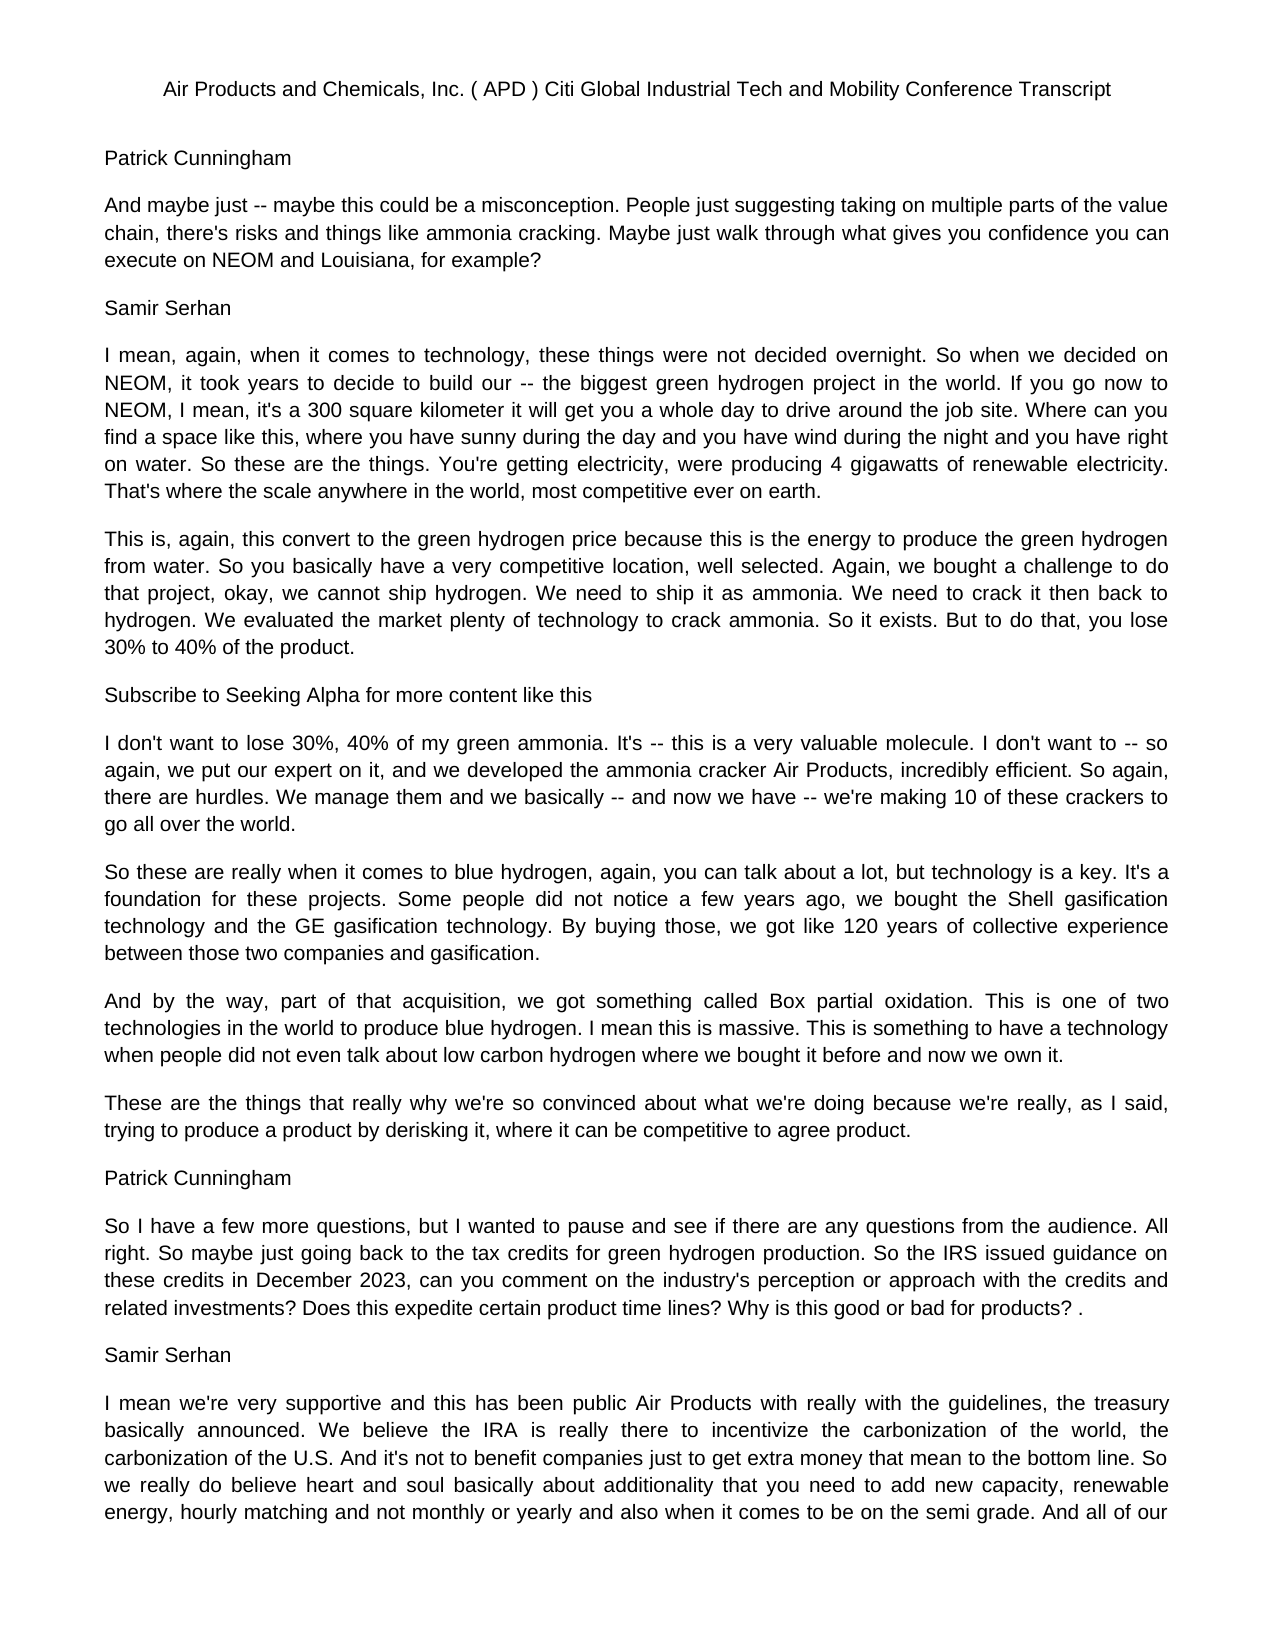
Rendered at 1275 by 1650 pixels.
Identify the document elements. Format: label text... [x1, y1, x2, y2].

text Samir Serhan [104, 292, 1171, 319]
text I don't want to lose 30%, 40% of my green ammonia. It's -- this is a very valuable molecule. I don't want to -- so again, we put our expert on it, and we developed the ammonia cracker Air Products, incredibly efficient. So again, there are hurdles. We manage them and we basically -- and now we have -- we're making 10 of these crackers to go all over the world. [104, 728, 1171, 836]
text Subscribe to Seeking Alpha for more content like this [104, 680, 1171, 707]
text So these are really when it comes to blue hydrogen, again, you can talk about a lot, but technology is a key. It's a foundation for these projects. Some people did not notice a few years ago, we bought the Shell gasification technology and the GE gasification technology. By buying those, we got like 120 years of collective experience between those two companies and gasification. [104, 857, 1171, 965]
text And by the way, part of that acquisition, we got something called Box partial oxidation. This is one of two technologies in the world to produce blue hydrogen. I mean this is massive. This is something to have a technology when people did not even talk about low carbon hydrogen where we bought it before and now we own it. [104, 986, 1171, 1067]
text So I have a few more questions, but I wanted to pause and see if there are any questions from the audience. All right. So maybe just going back to the tax credits for green hydrogen production. So the IRS issued guidance on these credits in December 2023, can you comment on the industry's perception or approach with the credits and related investments? Does this expedite certain product time lines? Why is this good or bad for products? . [104, 1211, 1171, 1319]
text This is, again, this convert to the green hydrogen price because this is the energy to produce the green hydrogen from water. So you basically have a very competitive location, well selected. Again, we bought a challenge to do that project, okay, we cannot ship hydrogen. We need to ship it as ammonia. We need to crack it then back to hydrogen. We evaluated the market plenty of technology to crack ammonia. So it exists. But to do that, you lose 30% to 40% of the product. [104, 523, 1171, 659]
text I mean, again, when it comes to technology, these things were not decided overnight. So when we decided on NEOM, it took years to decide to build our -- the biggest green hydrogen project in the world. If you go now to NEOM, I mean, it's a 300 square kilometer it will get you a whole day to drive around the job site. Where can you find a space like this, where you have sunny during the day and you have wind during the night and you have right on water. So these are the things. You're getting electricity, were producing 4 gigawatts of renewable electricity. That's where the scale anywhere in the world, most competitive ever on earth. [104, 340, 1171, 503]
text Patrick Cunningham [104, 1163, 1171, 1190]
text These are the things that really why we're so convinced about what we're doing because we're really, as I said, trying to produce a product by derisking it, where it can be competitive to agree product. [104, 1088, 1171, 1142]
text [104, 1388, 1171, 1523]
text Samir Serhan [104, 1340, 1171, 1367]
text Patrick Cunningham [104, 142, 1171, 169]
text And maybe just -- maybe this could be a misconception. People just suggesting taking on multiple parts of the value chain, there's risks and things like ammonia cracking. Maybe just walk through what gives you confidence you can execute on NEOM and Louisiana, for example? [104, 190, 1171, 271]
